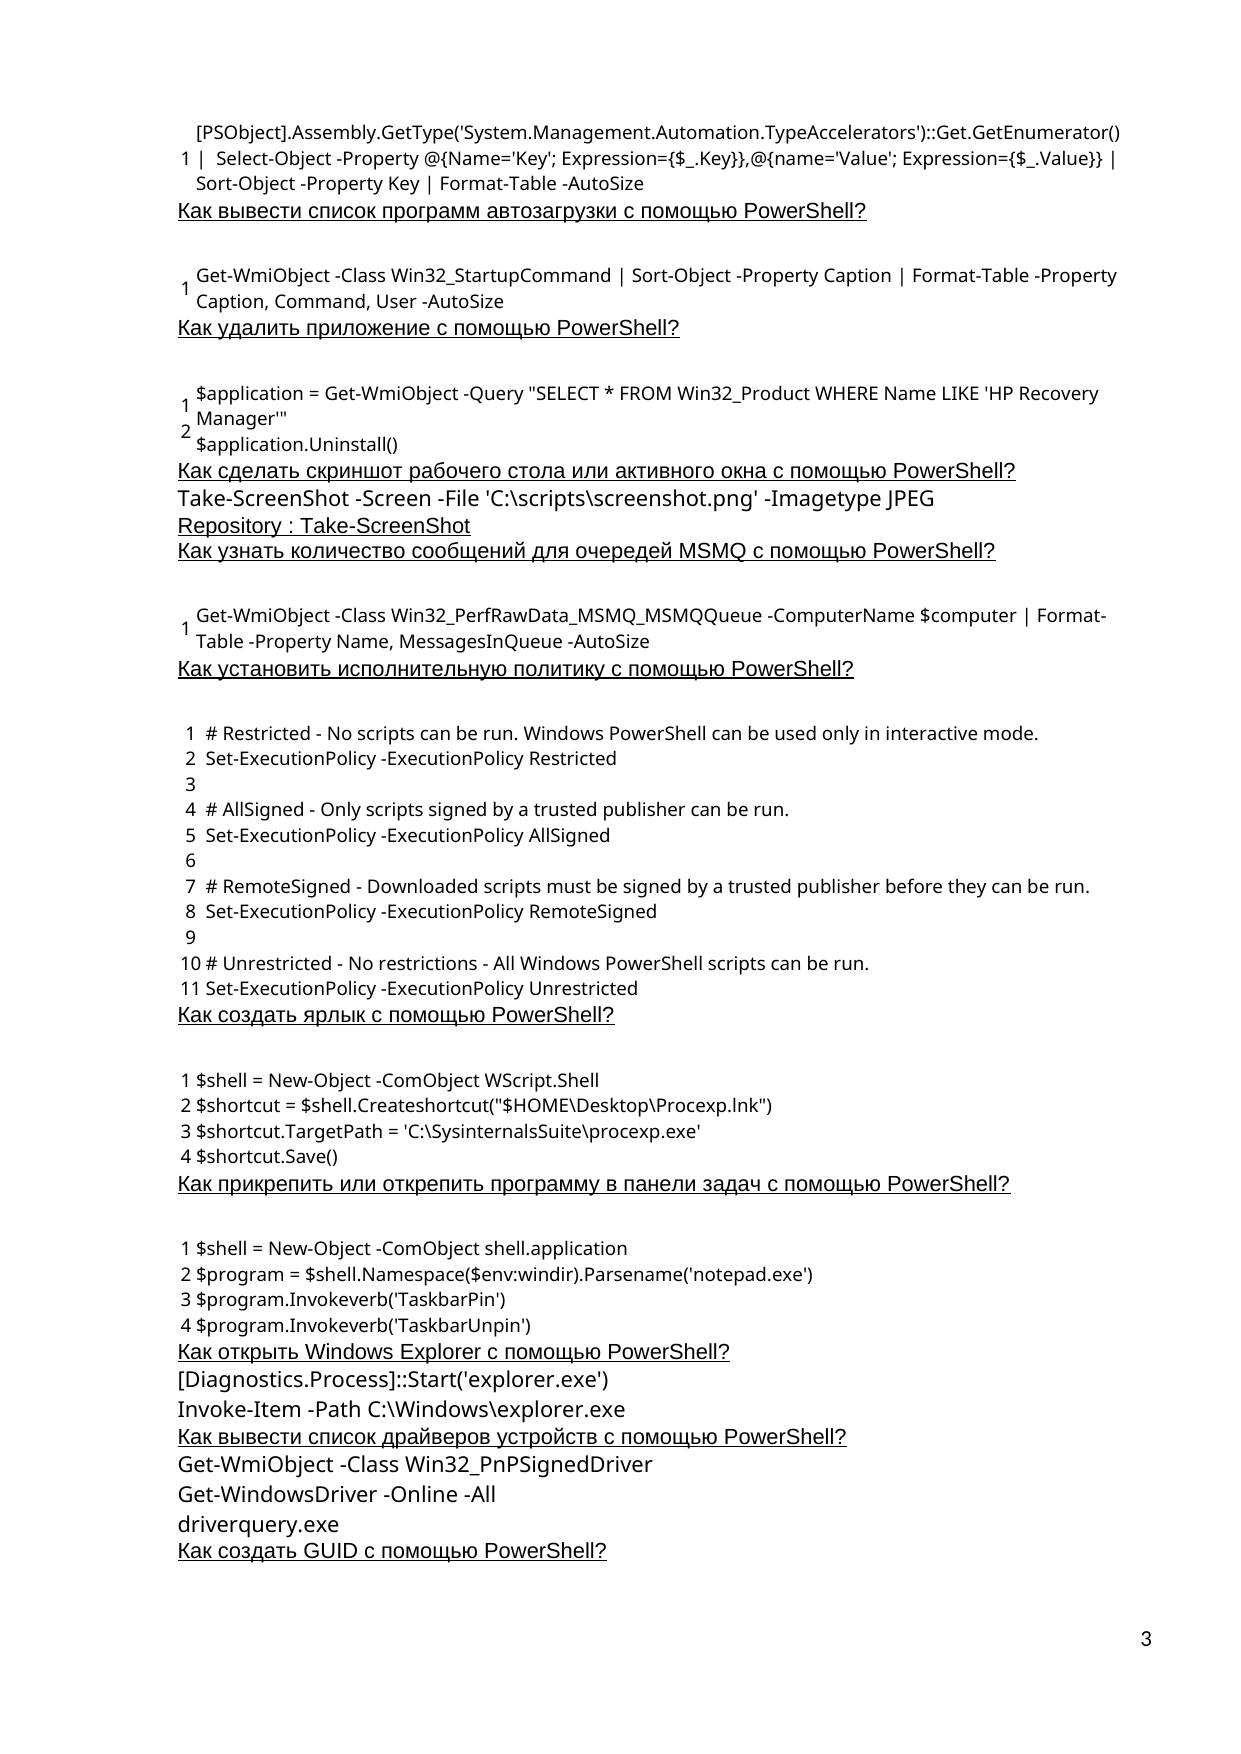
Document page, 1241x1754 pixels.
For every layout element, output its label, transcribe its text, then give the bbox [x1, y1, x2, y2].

text Как установить исполнительную политику с помощью PowerShell? [177, 655, 1152, 681]
table_header 1 2 3 4 5 6 7 8 9 10 11 [177, 719, 204, 1002]
table_header Get-WmiObject -Class Win32_PerfRawData_MSMQ_MSMQQueue -ComputerName $computer | Format-Table -Property Name, MessagesInQueue -AutoSize [194, 601, 1152, 655]
table_header $shell = New-Object -ComObject WScript.Shell $shortcut = $shell.Createshortcut("$HOME\Desktop\Procexp.lnk") $shortcut.TargetPath = 'C:\SysinternalsSuite\procexp.exe' $shortcut.Save() [194, 1066, 1152, 1171]
text Как создать GUID с помощью PowerShell? [177, 1538, 1152, 1564]
table_header $application = Get-WmiObject -Query "SELECT * FROM Win32_Product WHERE Name LIKE 'HP Recovery Manager'" $application.Uninstall() [194, 378, 1152, 458]
text Как узнать количество сообщений для очередей MSMQ с помощью PowerShell? [177, 538, 1152, 563]
text Как создать ярлык с помощью PowerShell? [177, 1002, 1152, 1028]
text Как сделать скриншот рабочего стола или активного окна с помощью PowerShell? Take-ScreenShot -Screen -File 'C:\scripts\screenshot.png' -Imagetype JPEG Repository : Take-ScreenShot [177, 458, 1152, 538]
table_header $shell = New-Object -ComObject shell.application $program = $shell.Namespace($env:windir).Parsename('notepad.exe') $program.Invokeverb('TaskbarPin') $program.Invokeverb('TaskbarUnpin') [194, 1234, 1152, 1339]
table_header Get-WmiObject -Class Win32_StartupCommand | Sort-Object -Property Caption | Format-Table -Property Caption, Command, User -AutoSize [194, 261, 1152, 315]
table_header 1 2 3 4 [177, 1066, 194, 1171]
table_header # Restricted - No scripts can be run. Windows PowerShell can be used only in interactive mode. Set-ExecutionPolicy -ExecutionPolicy Restricted # AllSigned - Only scripts signed by a trusted publisher can be run. Set-ExecutionPolicy -ExecutionPolicy AllSigned # RemoteSigned - Downloaded scripts must be signed by a trusted publisher before they can be run. Set-ExecutionPolicy -ExecutionPolicy RemoteSigned # Unrestricted - No restrictions - All Windows PowerShell scripts can be run. Set-ExecutionPolicy -ExecutionPolicy Unrestricted [204, 719, 1152, 1002]
text Как удалить приложение с помощью PowerShell? [177, 315, 1152, 340]
text Как вывести список драйверов устройств с помощью PowerShell? Get-WmiObject -Class Win32_PnPSignedDriver Get-WindowsDriver -Online -All driverquery.exe [177, 1424, 1152, 1538]
table_header 1 [177, 601, 194, 655]
table_header 1 [177, 118, 194, 198]
text Как вывести список программ автозагрузки с помощью PowerShell? [177, 198, 1152, 223]
table_header [PSObject].Assembly.GetType('System.Management.Automation.TypeAccelerators')::Get.GetEnumerator() | Select-Object -Property @{Name='Key'; Expression={$_.Key}},@{name='Value'; Expression={$_.Value}} | Sort-Object -Property Key | Format-Table -AutoSize [194, 118, 1152, 198]
text Как открыть Windows Explorer с помощью PowerShell? [Diagnostics.Process]::Start('explorer.exe') Invoke-Item -Path C:\Windows\explorer.exe [177, 1339, 1152, 1424]
table_header 1 2 3 4 [177, 1234, 194, 1339]
table_header 1 2 [177, 378, 194, 458]
text Как прикрепить или открепить программу в панели задач с помощью PowerShell? [177, 1171, 1152, 1196]
table_header 1 [177, 261, 194, 315]
